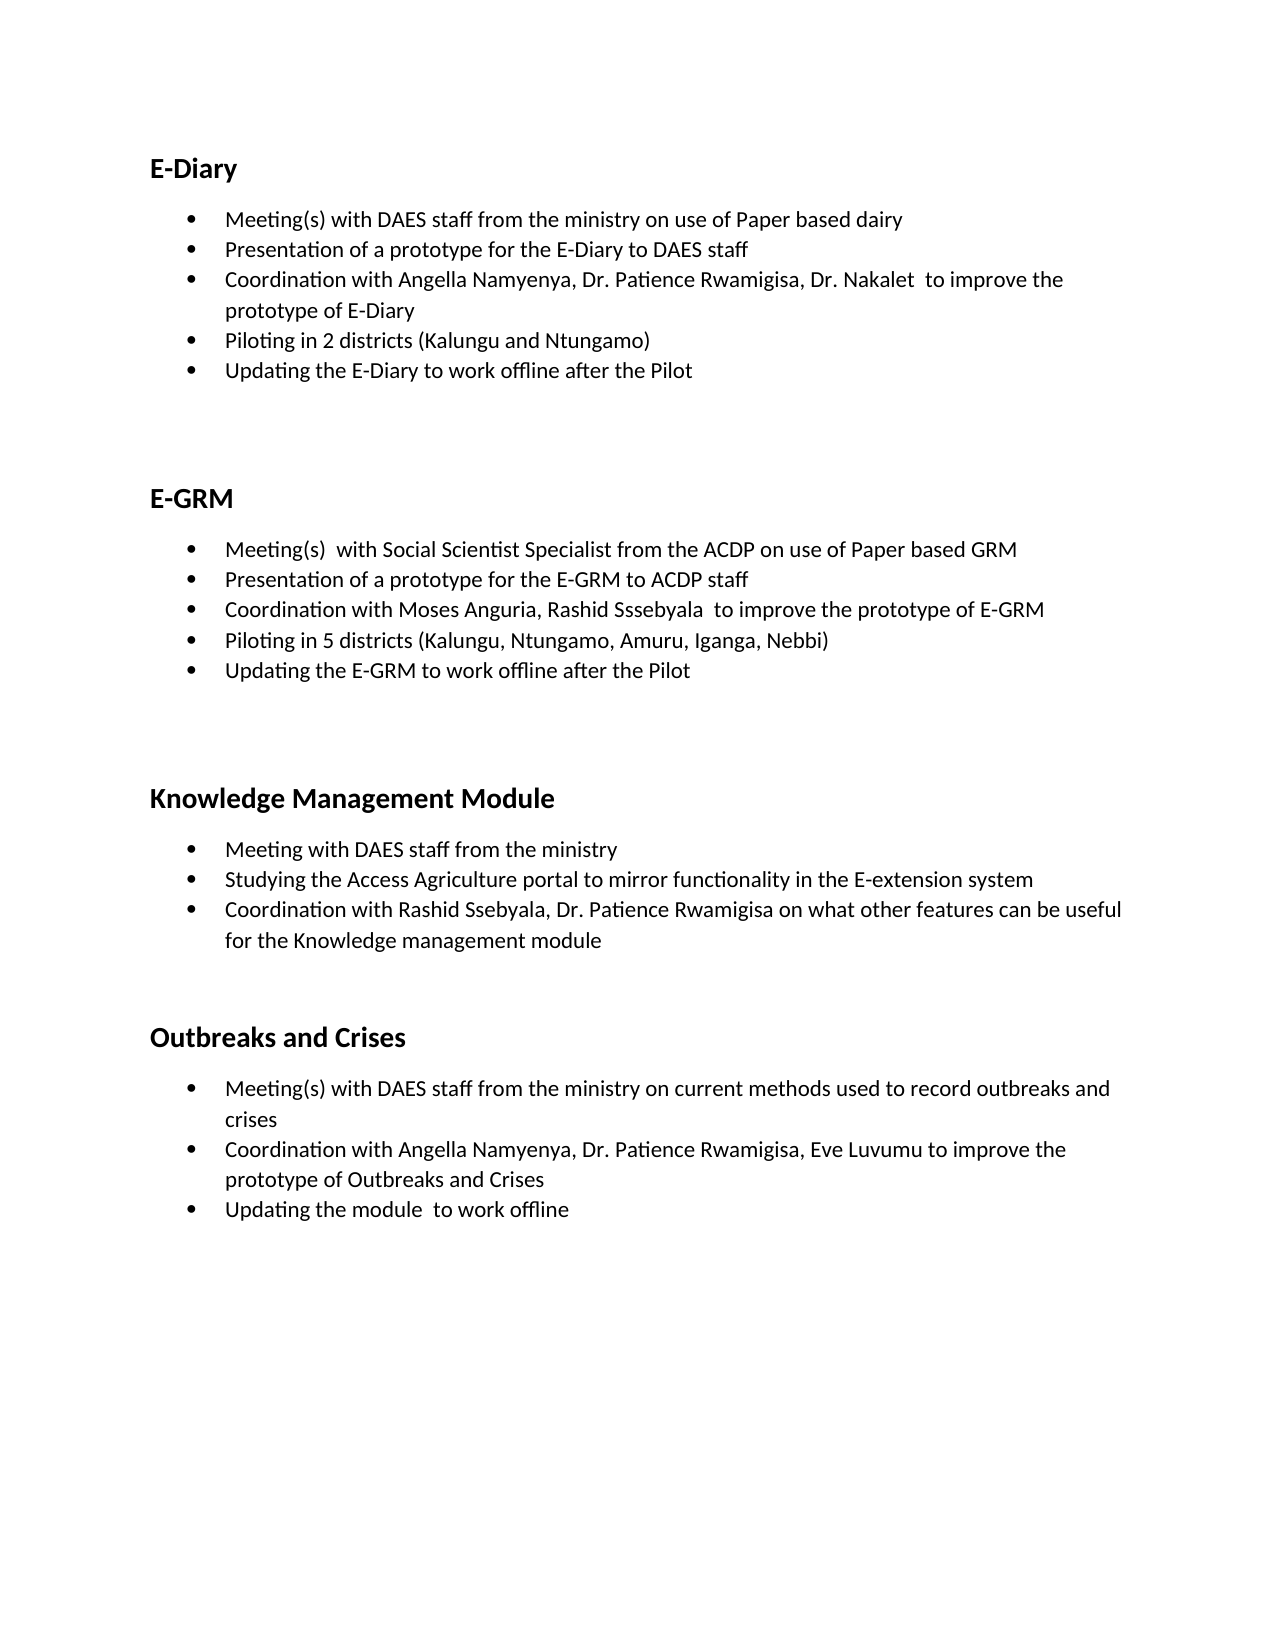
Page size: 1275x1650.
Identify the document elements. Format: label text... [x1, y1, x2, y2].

list Coordination with Moses Anguria, Rashid Sssebyala to improve the prototype of E-GRM [187, 596, 1125, 624]
list Coordination with Angella Namyenya, Dr. Patience Rwamigisa, Eve Luvumu to improve the prototype of Outbreaks and Crises [187, 1135, 1125, 1193]
text E-GRM [150, 480, 1125, 516]
text E-Diary [150, 150, 1125, 186]
list Presentation of a prototype for the E-Diary to DAES staff [187, 235, 1125, 263]
list Updating the E-GRM to work offline after the Pilot [187, 656, 1125, 684]
list Updating the module to work offline [187, 1195, 1125, 1223]
list Presentation of a prototype for the E-GRM to ACDP staff [187, 565, 1125, 593]
list Meeting(s) with Social Scientist Specialist from the ACDP on use of Paper based GRM [187, 535, 1125, 563]
list Coordination with Rashid Ssebyala, Dr. Patience Rwamigisa on what other features can be useful for the Knowledge management module [187, 896, 1125, 954]
list Meeting(s) with DAES staff from the ministry on use of Paper based dairy [187, 205, 1125, 233]
list Piloting in 2 districts (Kalungu and Ntungamo) [187, 326, 1125, 354]
list Meeting(s) with DAES staff from the ministry on current methods used to record outbreaks and crises [187, 1074, 1125, 1133]
list Meeting with DAES staff from the ministry [187, 835, 1125, 863]
list Coordination with Angella Namyenya, Dr. Patience Rwamigisa, Dr. Nakalet to improve the prototype of E-Diary [187, 266, 1125, 324]
list Piloting in 5 districts (Kalungu, Ntungamo, Amuru, Iganga, Nebbi) [187, 626, 1125, 654]
list Updating the E-Diary to work offline after the Pilot [187, 356, 1125, 384]
text Outbreaks and Crises [150, 1019, 1125, 1055]
list Studying the Access Agriculture portal to mirror functionality in the E-extension system [187, 865, 1125, 893]
text Knowledge Management Module [150, 780, 1125, 816]
